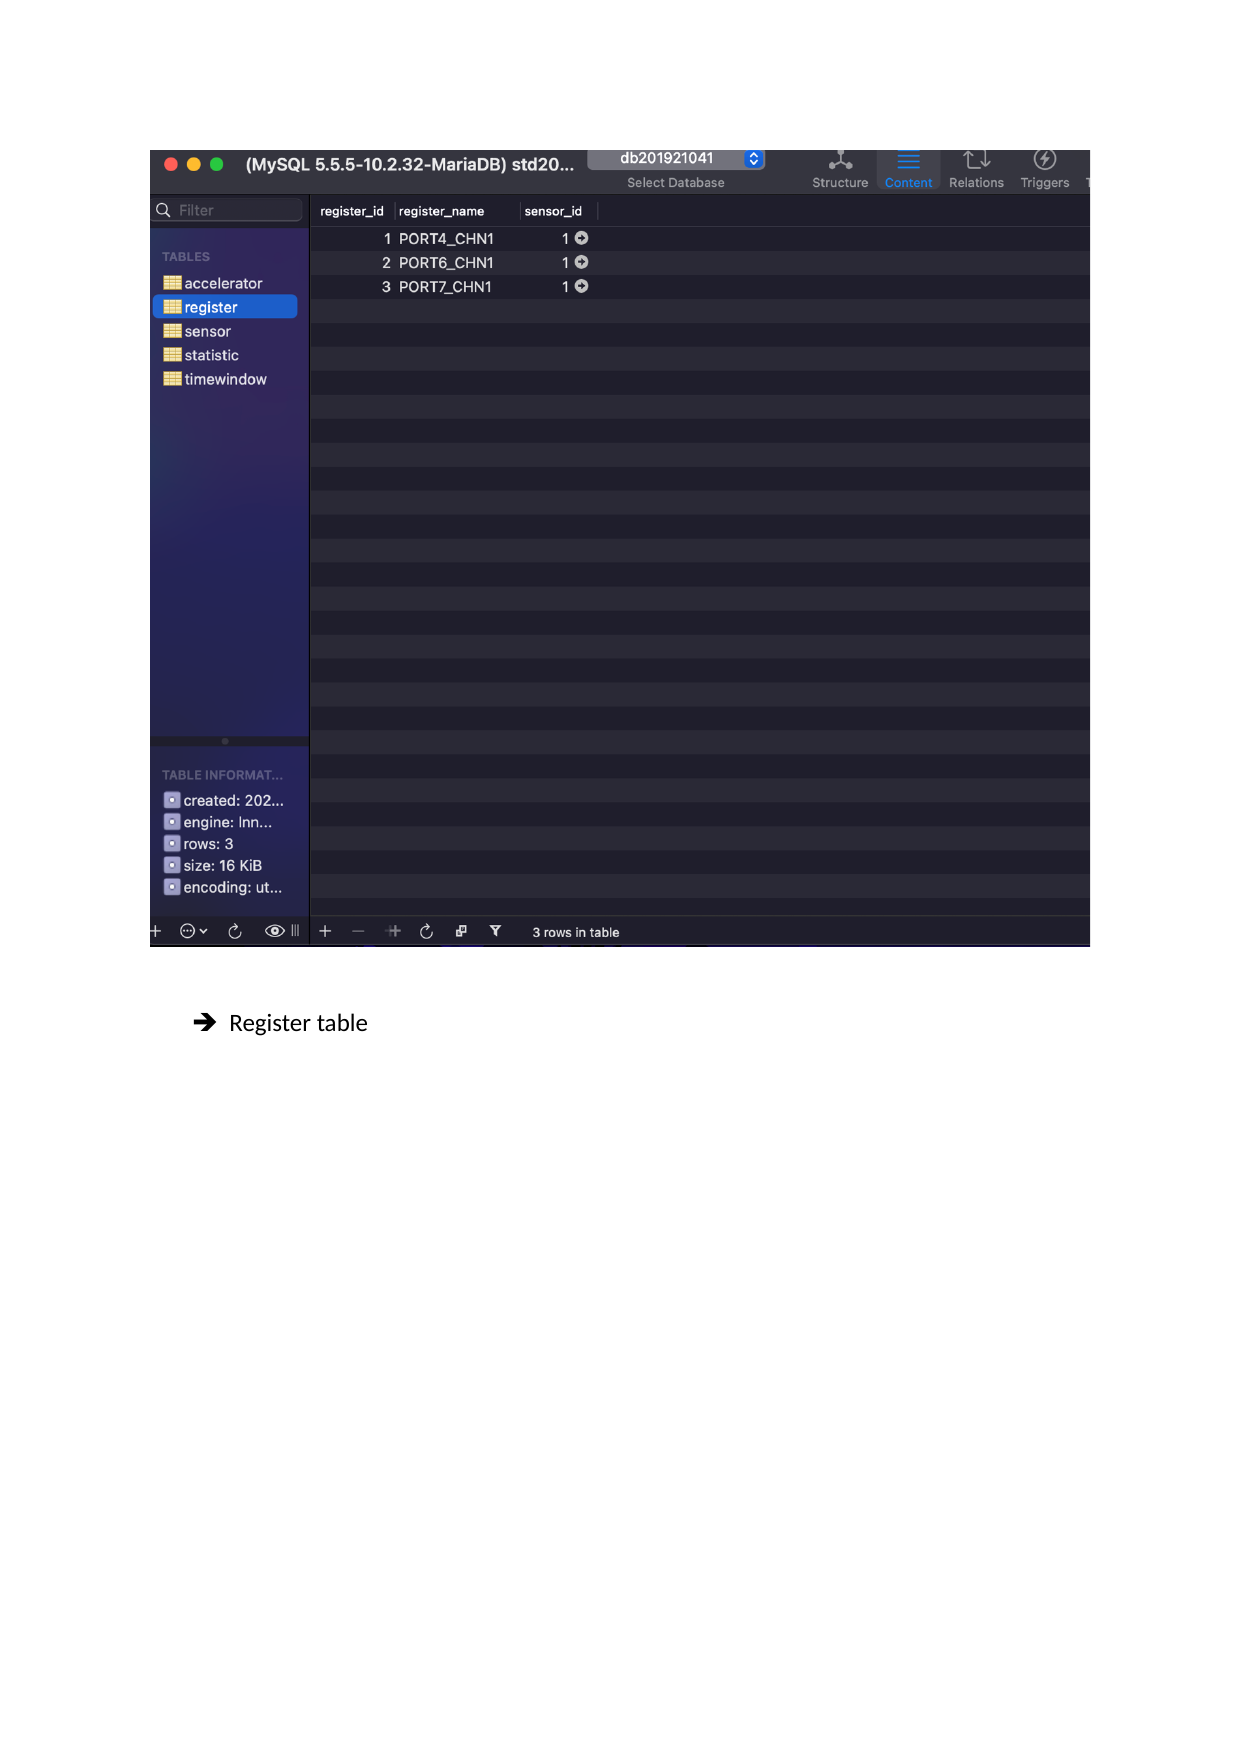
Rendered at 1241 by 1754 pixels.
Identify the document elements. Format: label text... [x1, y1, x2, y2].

picture [150, 150, 1091, 947]
list Register table [192, 1008, 1090, 1038]
